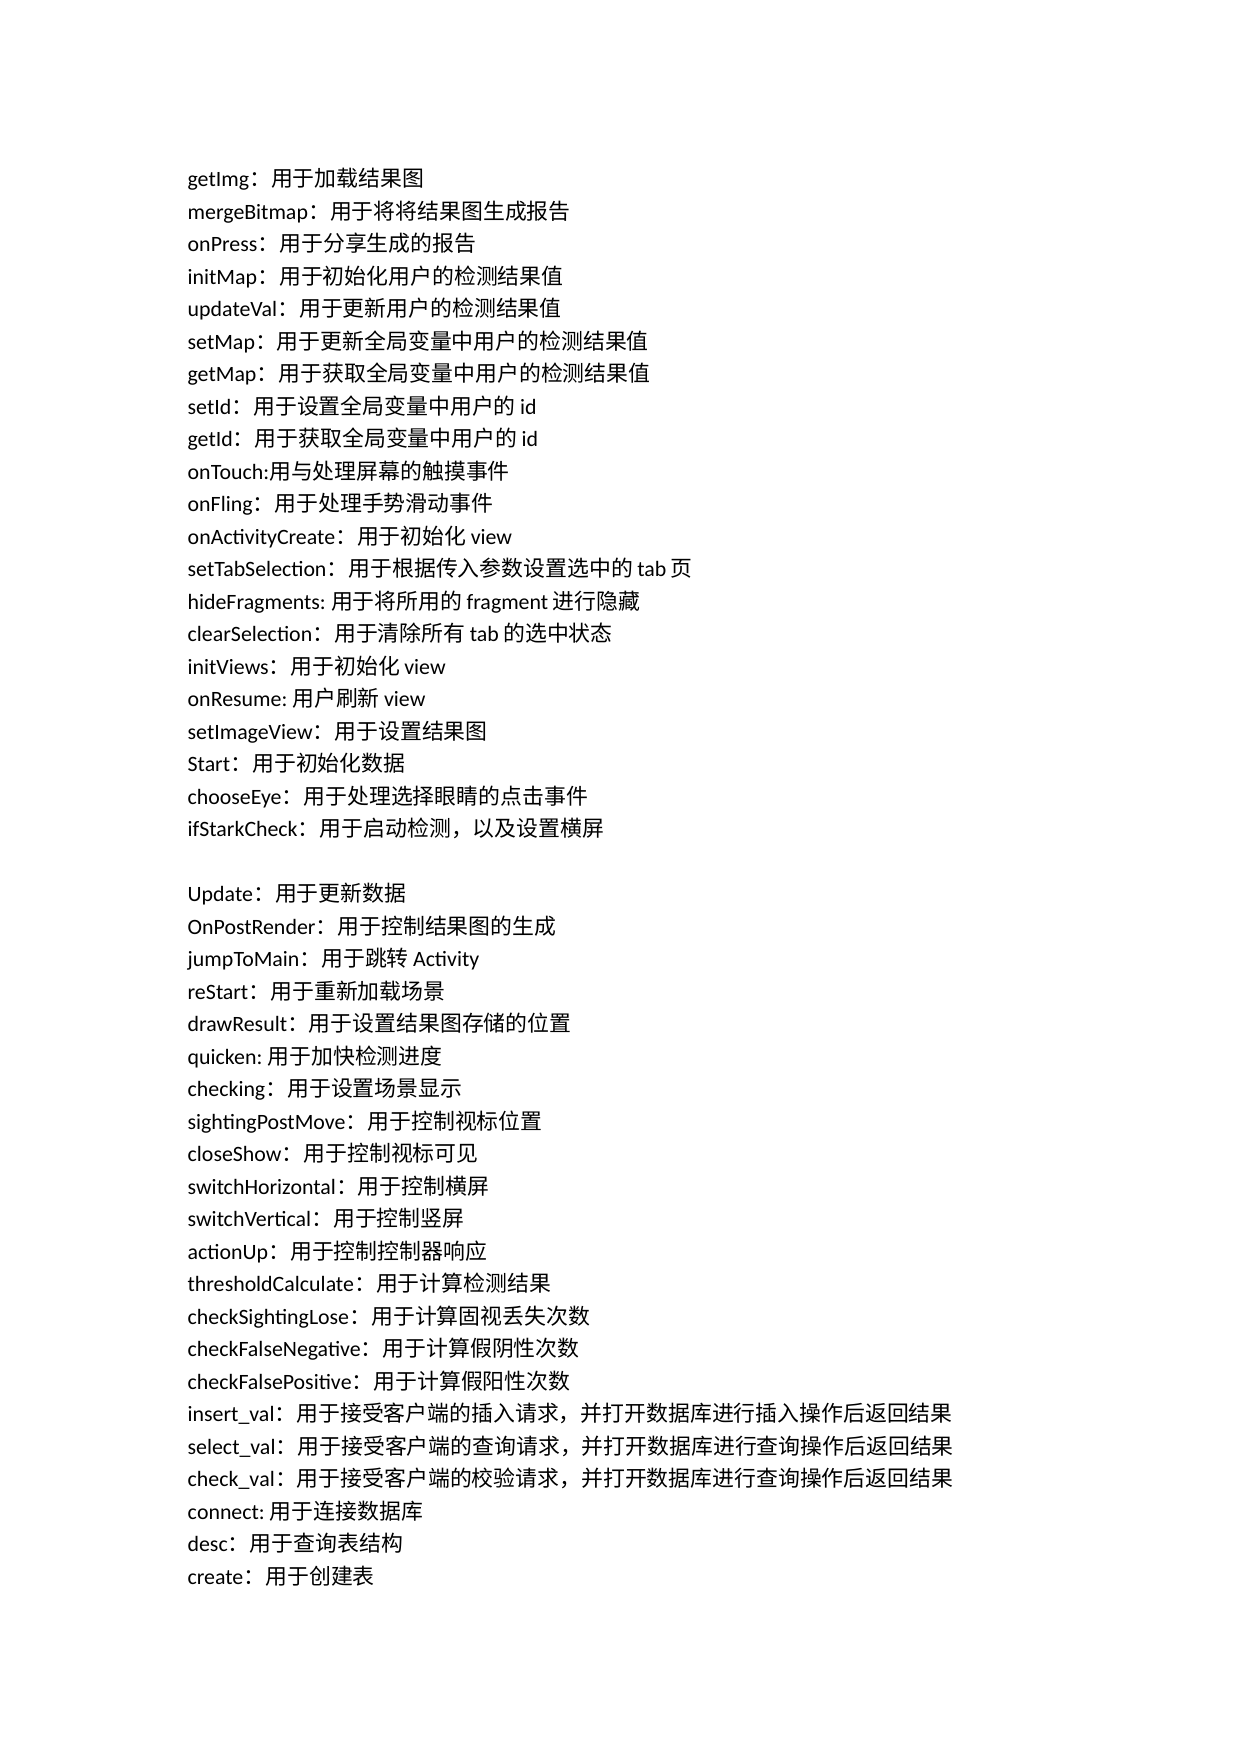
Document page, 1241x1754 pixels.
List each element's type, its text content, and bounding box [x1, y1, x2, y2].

text onPress：用于分享生成的报告 [187, 227, 1053, 259]
text thresholdCalculate：用于计算检测结果 [187, 1267, 1053, 1299]
text quicken: 用于加快检测进度 [187, 1039, 1053, 1072]
text updateVal：用于更新用户的检测结果值 [187, 292, 1053, 324]
text Start：用于初始化数据 [187, 747, 1053, 779]
text select_val：用于接受客户端的查询请求，并打开数据库进行查询操作后返回结果 [187, 1429, 1053, 1462]
text setTabSelection：用于根据传入参数设置选中的tab页 [187, 552, 1053, 584]
text switchHorizontal：用于控制横屏 [187, 1169, 1053, 1202]
text connect: 用于连接数据库 [187, 1494, 1053, 1527]
text insert_val：用于接受客户端的插入请求，并打开数据库进行插入操作后返回结果 [187, 1397, 1053, 1429]
text initMap：用于初始化用户的检测结果值 [187, 259, 1053, 292]
text hideFragments: 用于将所用的fragment进行隐藏 [187, 584, 1053, 617]
text create：用于创建表 [187, 1559, 1053, 1592]
text clearSelection：用于清除所有tab的选中状态 [187, 617, 1053, 649]
text setImageView：用于设置结果图 [187, 714, 1053, 747]
text desc：用于查询表结构 [187, 1527, 1053, 1559]
text initViews：用于初始化view [187, 649, 1053, 682]
text chooseEye：用于处理选择眼睛的点击事件 [187, 779, 1053, 812]
text getId：用于获取全局变量中用户的id [187, 422, 1053, 454]
text mergeBitmap：用于将将结果图生成报告 [187, 194, 1053, 227]
text onResume: 用户刷新view [187, 682, 1053, 714]
text check_val：用于接受客户端的校验请求，并打开数据库进行查询操作后返回结果 [187, 1462, 1053, 1494]
text checkFalsePositive：用于计算假阳性次数 [187, 1364, 1053, 1397]
text getMap：用于获取全局变量中用户的检测结果值 [187, 357, 1053, 389]
text switchVertical：用于控制竖屏 [187, 1202, 1053, 1234]
text checkFalseNegative：用于计算假阴性次数 [187, 1332, 1053, 1364]
text getImg：用于加载结果图 [187, 162, 1053, 194]
text setId：用于设置全局变量中用户的id [187, 389, 1053, 422]
text checkSightingLose：用于计算固视丢失次数 [187, 1299, 1053, 1332]
text Update：用于更新数据 [187, 877, 1053, 909]
text sightingPostMove：用于控制视标位置 [187, 1104, 1053, 1137]
text onFling：用于处理手势滑动事件 [187, 487, 1053, 519]
text drawResult：用于设置结果图存储的位置 [187, 1007, 1053, 1039]
text ifStarkCheck：用于启动检测，以及设置横屏 [187, 812, 1053, 844]
text reStart：用于重新加载场景 [187, 974, 1053, 1007]
text closeShow：用于控制视标可见 [187, 1137, 1053, 1169]
text checking：用于设置场景显示 [187, 1072, 1053, 1104]
text onTouch:用与处理屏幕的触摸事件 [187, 454, 1053, 487]
text actionUp：用于控制控制器响应 [187, 1234, 1053, 1267]
text onActivityCreate：用于初始化view [187, 519, 1053, 552]
text jumpToMain：用于跳转Activity [187, 942, 1053, 974]
text OnPostRender：用于控制结果图的生成 [187, 909, 1053, 942]
text setMap：用于更新全局变量中用户的检测结果值 [187, 324, 1053, 357]
